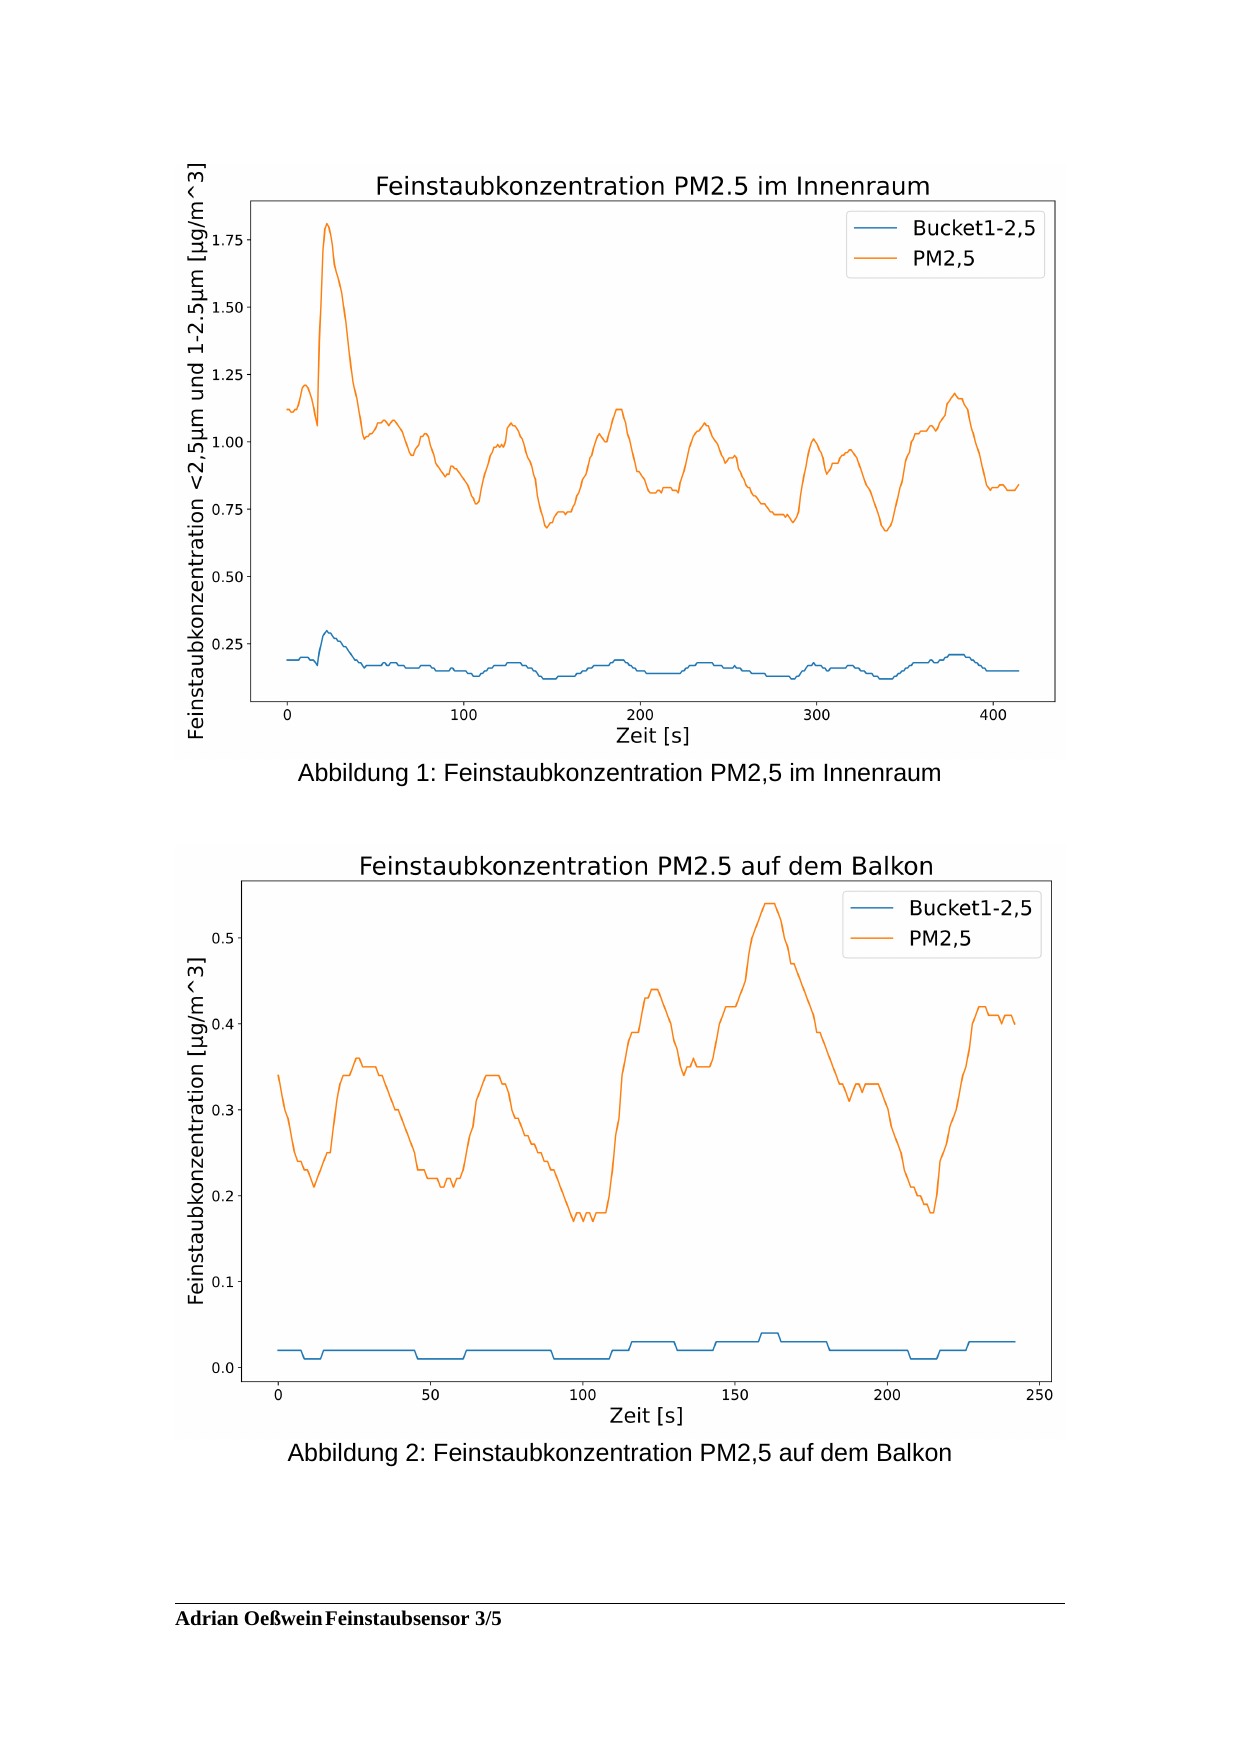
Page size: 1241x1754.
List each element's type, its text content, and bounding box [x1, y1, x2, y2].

picture [175, 164, 1066, 759]
picture [175, 844, 1066, 1439]
text Abbildung 2: Feinstaubkonzentration PM2,5 auf dem Balkon [175, 1439, 1065, 1467]
text Abbildung 1: Feinstaubkonzentration PM2,5 im Innenraum [175, 759, 1065, 787]
